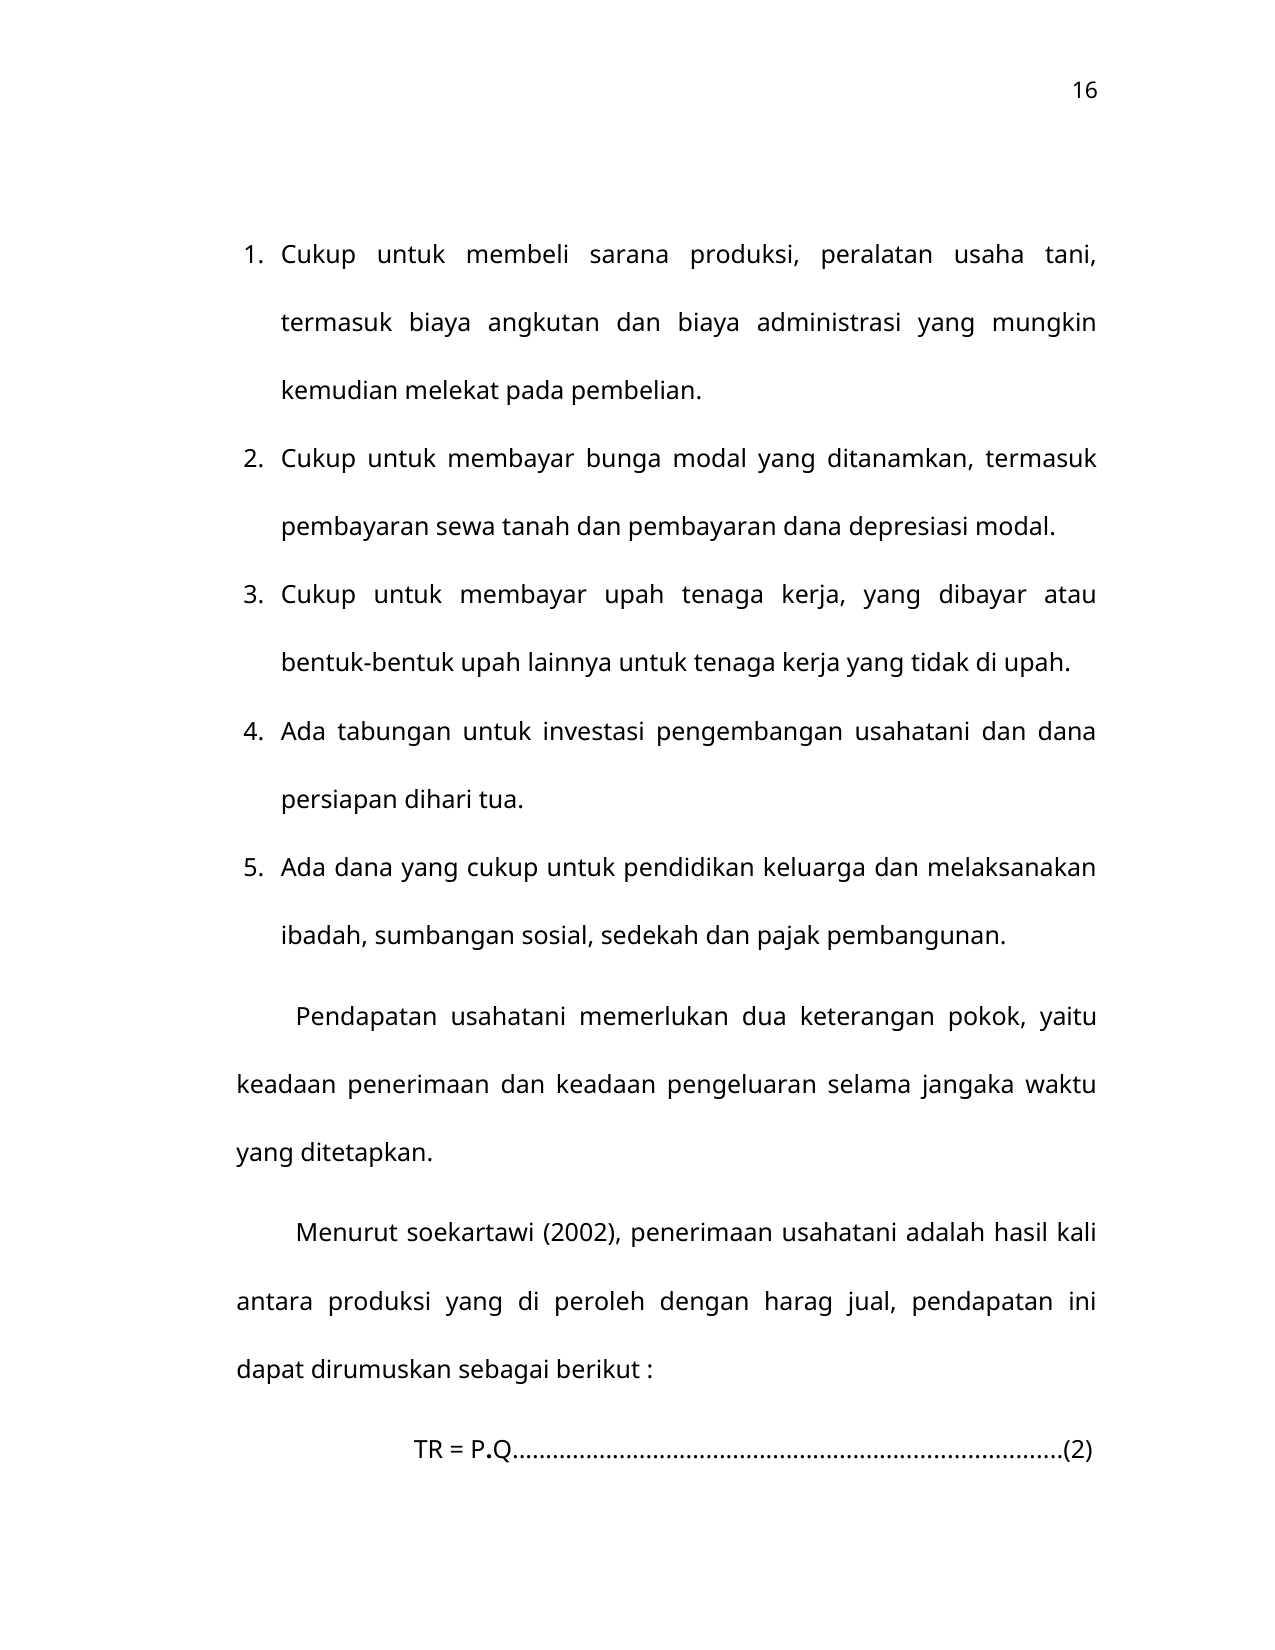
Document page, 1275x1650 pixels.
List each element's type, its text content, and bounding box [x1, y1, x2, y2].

text Pendapatan usahatani memerlukan dua keterangan pokok, yaitu keadaan penerimaan dan keadaan pengeluaran selama jangaka waktu yang ditetapkan. [236, 998, 1098, 1168]
list Cukup untuk membeli sarana produksi, peralatan usaha tani, termasuk biaya angkutan dan biaya administrasi yang mungkin kemudian melekat pada pembelian. [243, 236, 1098, 407]
list Cukup untuk membayar upah tenaga kerja, yang dibayar atau bentuk-bentuk upah lainnya untuk tenaga kerja yang tidak di upah. [243, 577, 1098, 679]
list Ada tabungan untuk investasi pengembangan usahatani dan dana persiapan dihari tua. [243, 713, 1098, 815]
text TR = P.Q (2) [236, 1432, 1098, 1466]
text Menurut soekartawi (2002), penerimaan usahatani adalah hasil kali antara produksi yang di peroleh dengan harag jual, pendapatan ini dapat dirumuskan sebagai berikut : [236, 1215, 1098, 1385]
list Cukup untuk membayar bunga modal yang ditanamkan, termasuk pembayaran sewa tanah dan pembayaran dana depresiasi modal. [243, 441, 1098, 543]
list Ada dana yang cukup untuk pendidikan keluarga dan melaksanakan ibadah, sumbangan sosial, sedekah dan pajak pembangunan. [243, 849, 1098, 952]
